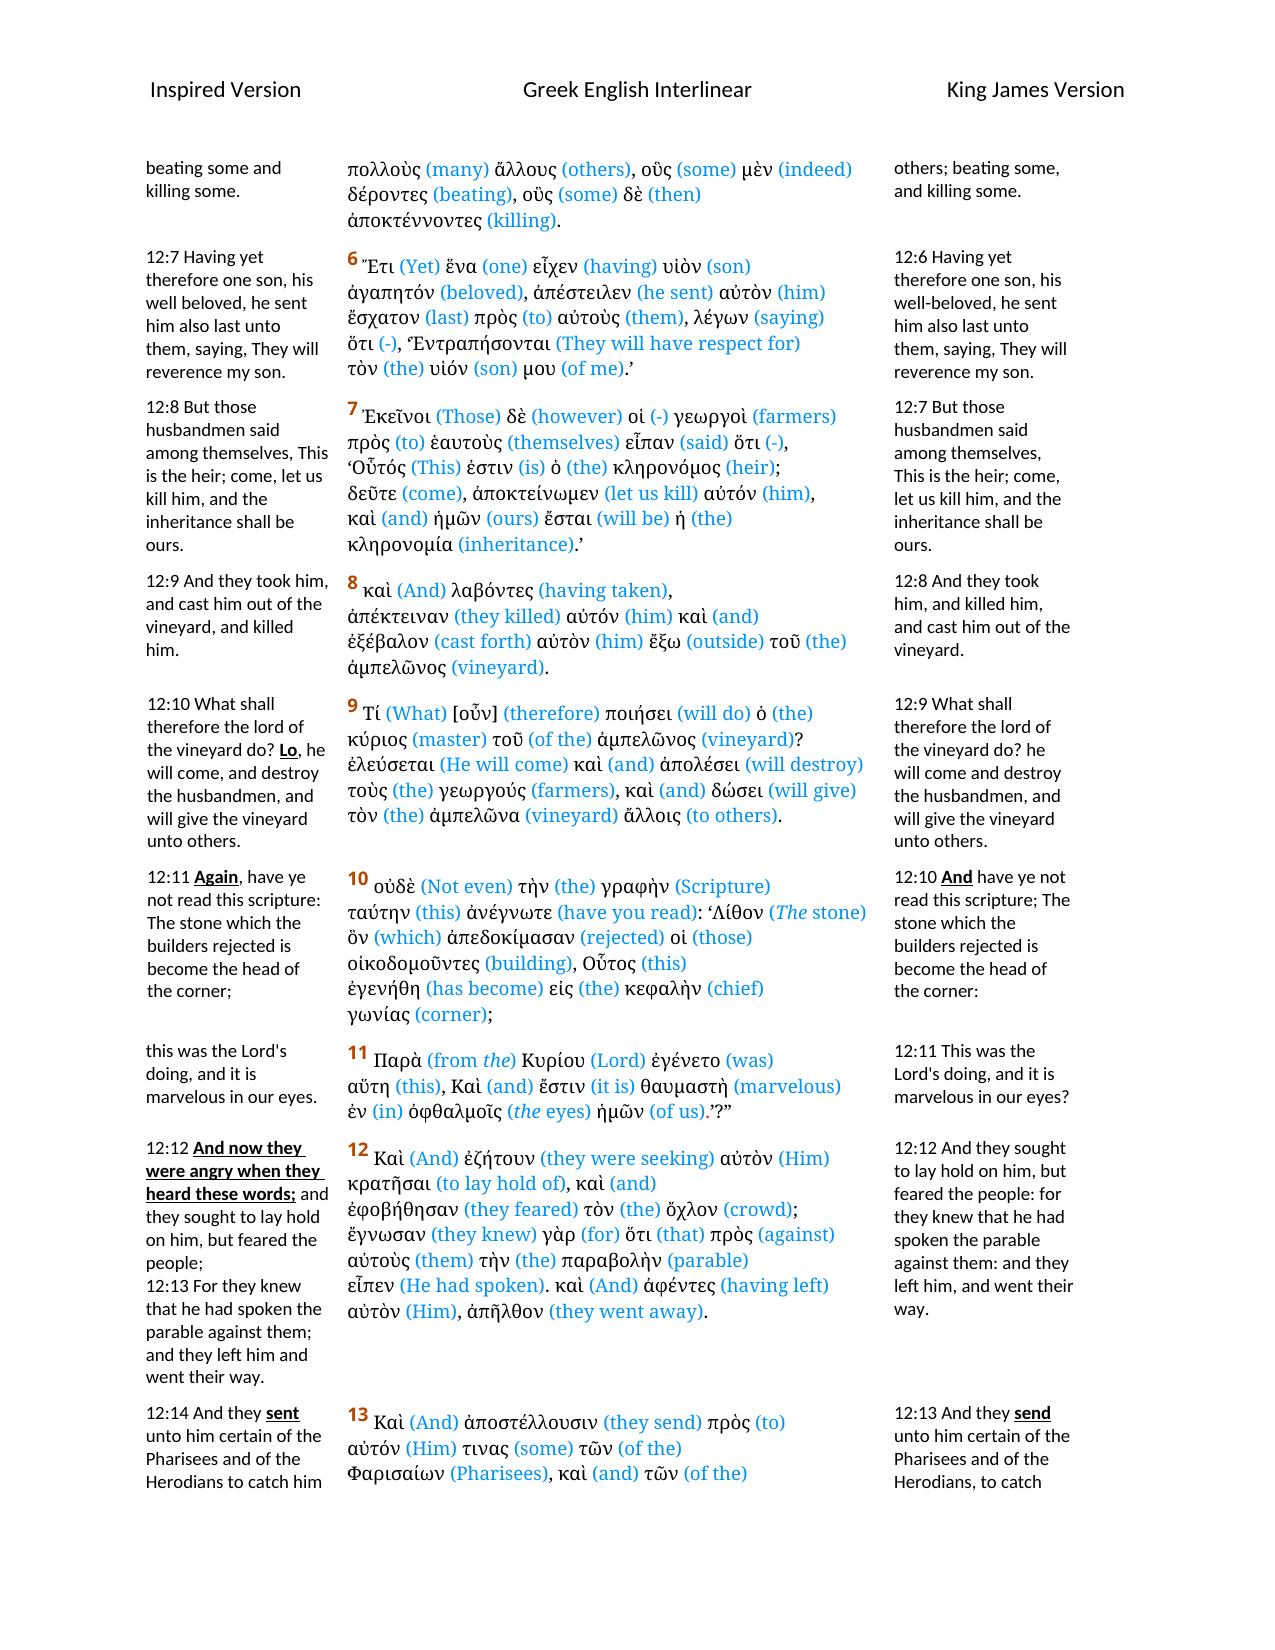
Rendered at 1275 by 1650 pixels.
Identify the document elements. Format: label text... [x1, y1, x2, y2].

table_cell 12:7 But those husbandmen said among themselves, This is the heir; come, let us kill him, and the inheritance shall be ours. [881, 389, 1087, 563]
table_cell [881, 150, 1087, 239]
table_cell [881, 1395, 1087, 1499]
table_cell 12:9 What shall therefore the lord of the vineyard do? he will come and destroy the husbandmen, and will give the vineyard unto others. [881, 686, 1087, 859]
table_cell 9 Τί (What) [οὖν] (therefore) ποιήσει (will do) ὁ (the) κύριος (master) τοῦ (of the) ἀμπελῶνος (vineyard)? ἐλεύσεται (He will come) καὶ (and) ἀπολέσει (will destroy) τοὺς (the) γεωργούς (farmers), καὶ (and) δώσει (will give) τὸν (the) ἀμπελῶνα (vineyard) ἄλλοις (to others). [341, 686, 881, 859]
table_cell 12:10 What shall therefore the lord of the vineyard do? Lo, he will come, and destroy the husbandmen, and will give the vineyard unto others. [134, 686, 341, 859]
table_cell this was the Lord's doing, and it is marvelous in our eyes. [134, 1033, 341, 1130]
table_cell 12:12 And they sought to lay hold on him, but feared the people: for they knew that he had spoken the parable against them: and they left him, and went their way. [881, 1130, 1087, 1395]
table_cell 12:11 This was the Lord's doing, and it is marvelous in our eyes? [881, 1033, 1087, 1130]
table_cell 12:11 Again, have ye not read this scripture: The stone which the builders rejected is become the head of the corner; [134, 859, 341, 1033]
table_cell 10 οὐδὲ (Not even) τὴν (the) γραφὴν (Scripture) ταύτην (this) ἀνέγνωτε (have you read): ‘Λίθον (The stone) ὃν (which) ἀπεδοκίμασαν (rejected) οἱ (those) οἰκοδομοῦντες (building), Οὗτος (this) ἐγενήθη (has become) εἰς (the) κεφαλὴν (chief) γωνίας (corner); [341, 859, 881, 1033]
table_cell 12:8 And they took him, and killed him, and cast him out of the vineyard. [881, 563, 1087, 686]
table_cell 6 Ἔτι (Yet) ἕνα (one) εἶχεν (having) υἱὸν (son) ἀγαπητόν (beloved), ἀπέστειλεν (he sent) αὐτὸν (him) ἔσχατον (last) πρὸς (to) αὐτοὺς (them), λέγων (saying) ὅτι (-), ‘Ἐντραπήσονται (They will have respect for) τὸν (the) υἱόν (son) μου (of me).’ [341, 239, 881, 389]
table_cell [341, 1395, 881, 1499]
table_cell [134, 1395, 341, 1499]
table_cell 12:9 And they took him, and cast him out of the vineyard, and killed him. [134, 563, 341, 686]
table_cell 12 Καὶ (And) ἐζήτουν (they were seeking) αὐτὸν (Him) κρατῆσαι (to lay hold of), καὶ (and) ἐφοβήθησαν (they feared) τὸν (the) ὄχλον (crowd); ἔγνωσαν (they knew) γὰρ (for) ὅτι (that) πρὸς (against) αὐτοὺς (them) τὴν (the) παραβολὴν (parable) εἶπεν (He had spoken). καὶ (And) ἀφέντες (having left) αὐτὸν (Him), ἀπῆλθον (they went away). [341, 1130, 881, 1395]
table_cell 12:10 And have ye not read this scripture; The stone which the builders rejected is become the head of the corner: [881, 859, 1087, 1033]
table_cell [134, 150, 341, 239]
table_cell 8 καὶ (And) λαβόντες (having taken), ἀπέκτειναν (they killed) αὐτόν (him) καὶ (and) ἐξέβαλον (cast forth) αὐτὸν (him) ἔξω (outside) τοῦ (the) ἀμπελῶνος (vineyard). [341, 563, 881, 686]
table_cell 12:12 And now they were angry when they heard these words; and they sought to lay hold on him, but feared the people; 12:13 For they knew that he had spoken the parable against them; and they left him and went their way. [134, 1130, 341, 1395]
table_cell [341, 150, 881, 239]
table_cell 12:6 Having yet therefore one son, his well-beloved, he sent him also last unto them, saying, They will reverence my son. [881, 239, 1087, 389]
table_cell 12:7 Having yet therefore one son, his well beloved, he sent him also last unto them, saying, They will reverence my son. [134, 239, 341, 389]
table_cell 11 Παρὰ (from the) Κυρίου (Lord) ἐγένετο (was) αὕτη (this), Καὶ (and) ἔστιν (it is) θαυμαστὴ (marvelous) ἐν (in) ὀφθαλμοῖς (the eyes) ἡμῶν (of us).’?” [341, 1033, 881, 1130]
table_cell 12:8 But those husbandmen said among themselves, This is the heir; come, let us kill him, and the inheritance shall be ours. [134, 389, 341, 563]
table_cell 7 Ἐκεῖνοι (Those) δὲ (however) οἱ (-) γεωργοὶ (farmers) πρὸς (to) ἑαυτοὺς (themselves) εἶπαν (said) ὅτι (-), ‘Οὗτός (This) ἐστιν (is) ὁ (the) κληρονόμος (heir); δεῦτε (come), ἀποκτείνωμεν (let us kill) αὐτόν (him), καὶ (and) ἡμῶν (ours) ἔσται (will be) ἡ (the) κληρονομία (inheritance).’ [341, 389, 881, 563]
